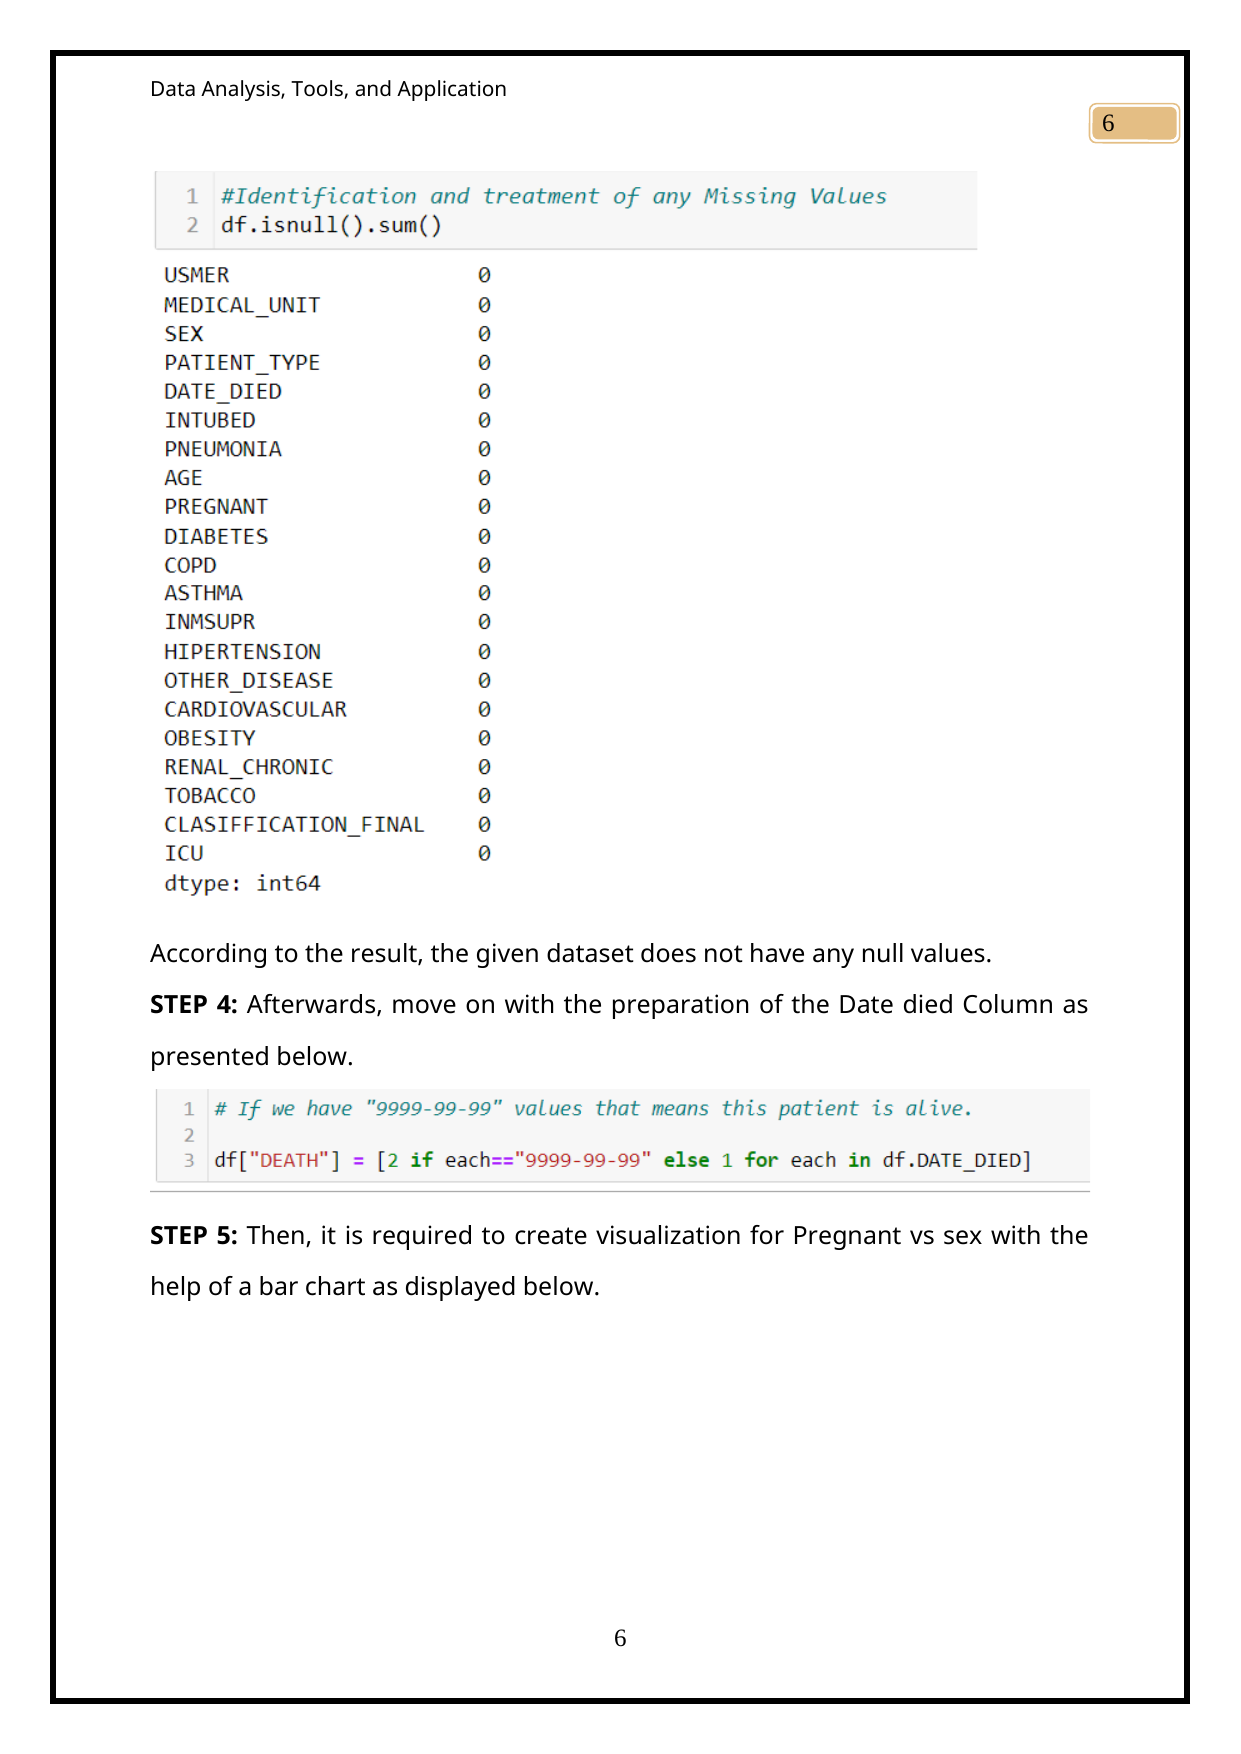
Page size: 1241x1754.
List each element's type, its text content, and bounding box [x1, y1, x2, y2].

text STEP 5: Then, it is required to create visualization for Pregnant vs sex with the help of a bar chart as displayed below. [150, 1217, 1090, 1302]
picture [150, 1089, 1091, 1203]
text According to the result, the given dataset does not have any null values. [150, 936, 1090, 970]
text STEP 4: Afterwards, move on with the preparation of the Date died Column as presented below. [150, 987, 1090, 1072]
picture [150, 171, 978, 922]
